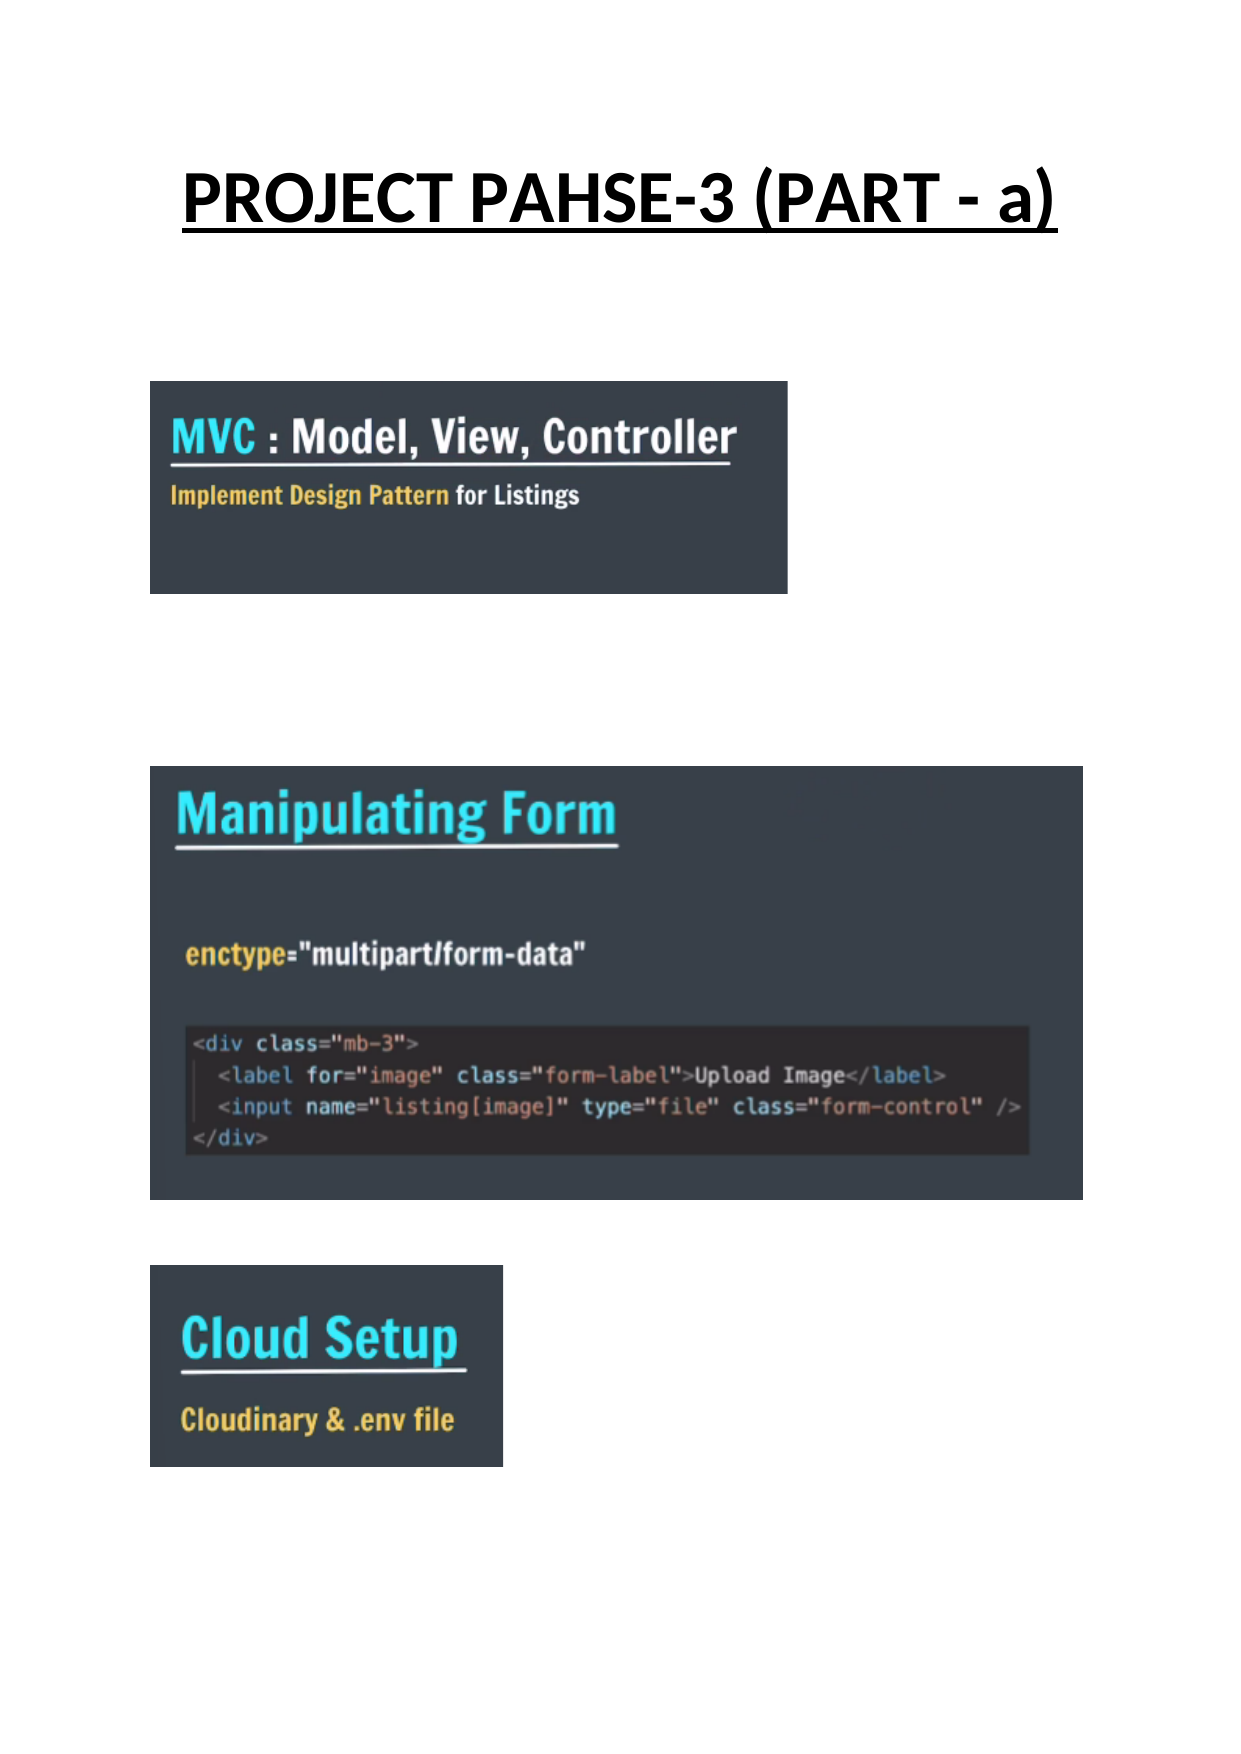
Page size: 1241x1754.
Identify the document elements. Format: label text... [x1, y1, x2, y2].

picture [150, 766, 1083, 1200]
picture [150, 381, 788, 594]
text PROJECT PAHSE-3 (PART - a) [150, 150, 1090, 242]
picture [150, 1265, 504, 1467]
